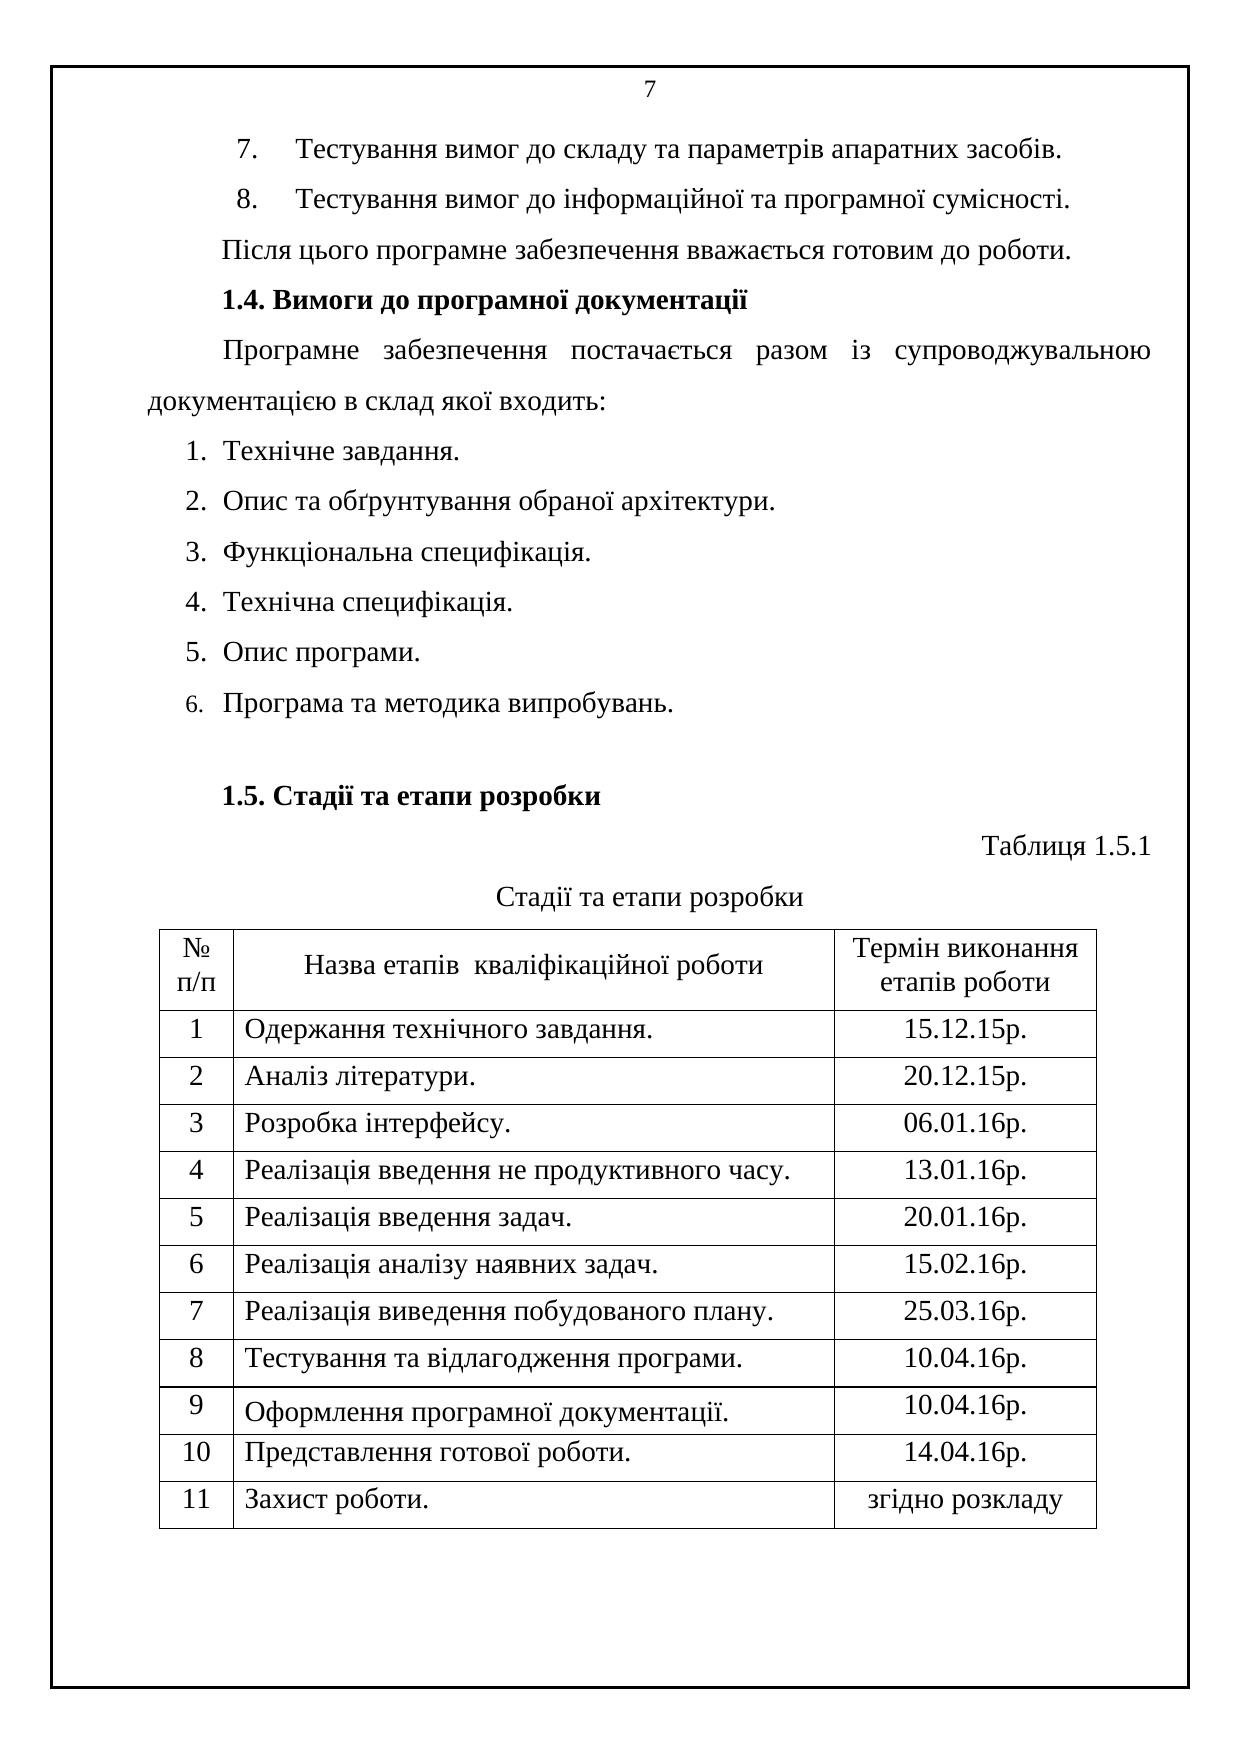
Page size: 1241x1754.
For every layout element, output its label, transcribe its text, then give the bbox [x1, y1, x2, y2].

table_cell Тестування та відлагодження програми. [234, 1340, 834, 1386]
list Тестування вимог до інформаційної та програмної сумісності. [236, 182, 1152, 215]
table_cell 10.04.16р. [835, 1388, 1096, 1433]
table_cell 20.12.15р. [835, 1058, 1096, 1104]
table_cell 20.01.16р. [835, 1199, 1096, 1245]
table_cell 14.04.16р. [835, 1435, 1096, 1481]
table_header № п/п [160, 930, 233, 1010]
table_cell Реалізація введення задач. [234, 1199, 834, 1245]
table_cell Розробка інтерфейсу. [234, 1105, 834, 1151]
table_header Назва етапів кваліфікаційної роботи [234, 930, 834, 1010]
table_cell 06.01.16р. [835, 1105, 1096, 1151]
table_cell Захист роботи. [234, 1482, 834, 1528]
table_cell Оформлення програмної документації. [234, 1388, 834, 1433]
list Опис та обґрунтування обраної архітектури. [185, 483, 1152, 517]
table_cell 1 [160, 1011, 233, 1057]
list Технічна специфікація. [185, 584, 1152, 618]
table_cell Аналіз літератури. [234, 1058, 834, 1104]
table_cell 25.03.16р. [835, 1293, 1096, 1339]
table_cell 8 [160, 1340, 233, 1386]
table_header Термін виконання етапів роботи [835, 930, 1096, 1010]
table_cell 13.01.16р. [835, 1152, 1096, 1198]
table_cell 9 [160, 1388, 233, 1433]
table_cell 15.12.15р. [835, 1011, 1096, 1057]
table_cell 11 [160, 1482, 233, 1528]
list Тестування вимог до складу та параметрів апаратних засобів. [236, 131, 1152, 165]
table_cell 5 [160, 1199, 233, 1245]
list Функціональна специфікація. [185, 534, 1152, 567]
table_cell Реалізація аналізу наявних задач. [234, 1246, 834, 1292]
list Опис програми. [185, 634, 1152, 668]
subtitle 1.5. Стадії та етапи розробки [148, 778, 1152, 812]
list Технічне завдання. [185, 433, 1152, 467]
table_cell Представлення готової роботи. [234, 1435, 834, 1481]
table_cell 15.02.16р. [835, 1246, 1096, 1292]
table_cell 6 [160, 1246, 233, 1292]
table_cell 3 [160, 1105, 233, 1151]
table_cell 4 [160, 1152, 233, 1198]
table_cell Реалізація виведення побудованого плану. [234, 1293, 834, 1339]
text Стадії та етапи розробки [148, 879, 1152, 912]
text Таблиця 1.5.1 [148, 828, 1152, 862]
subtitle 1.4. Вимоги до програмної документації [148, 282, 1152, 316]
table_cell згідно розкладу [835, 1482, 1096, 1528]
table_cell 10.04.16р. [835, 1340, 1096, 1386]
text Після цього програмне забезпечення вважається готовим до роботи. [148, 232, 1152, 265]
table_cell 10 [160, 1435, 233, 1481]
table_cell 7 [160, 1293, 233, 1339]
table_cell Реалізація введення не продуктивного часу. [234, 1152, 834, 1198]
table_cell Одержання технічного завдання. [234, 1011, 834, 1057]
table_cell 2 [160, 1058, 233, 1104]
list Програма та методика випробувань. [185, 685, 1152, 718]
text Програмне забезпечення постачається разом із супроводжувальною документацією в склад якої входить: [148, 332, 1152, 416]
